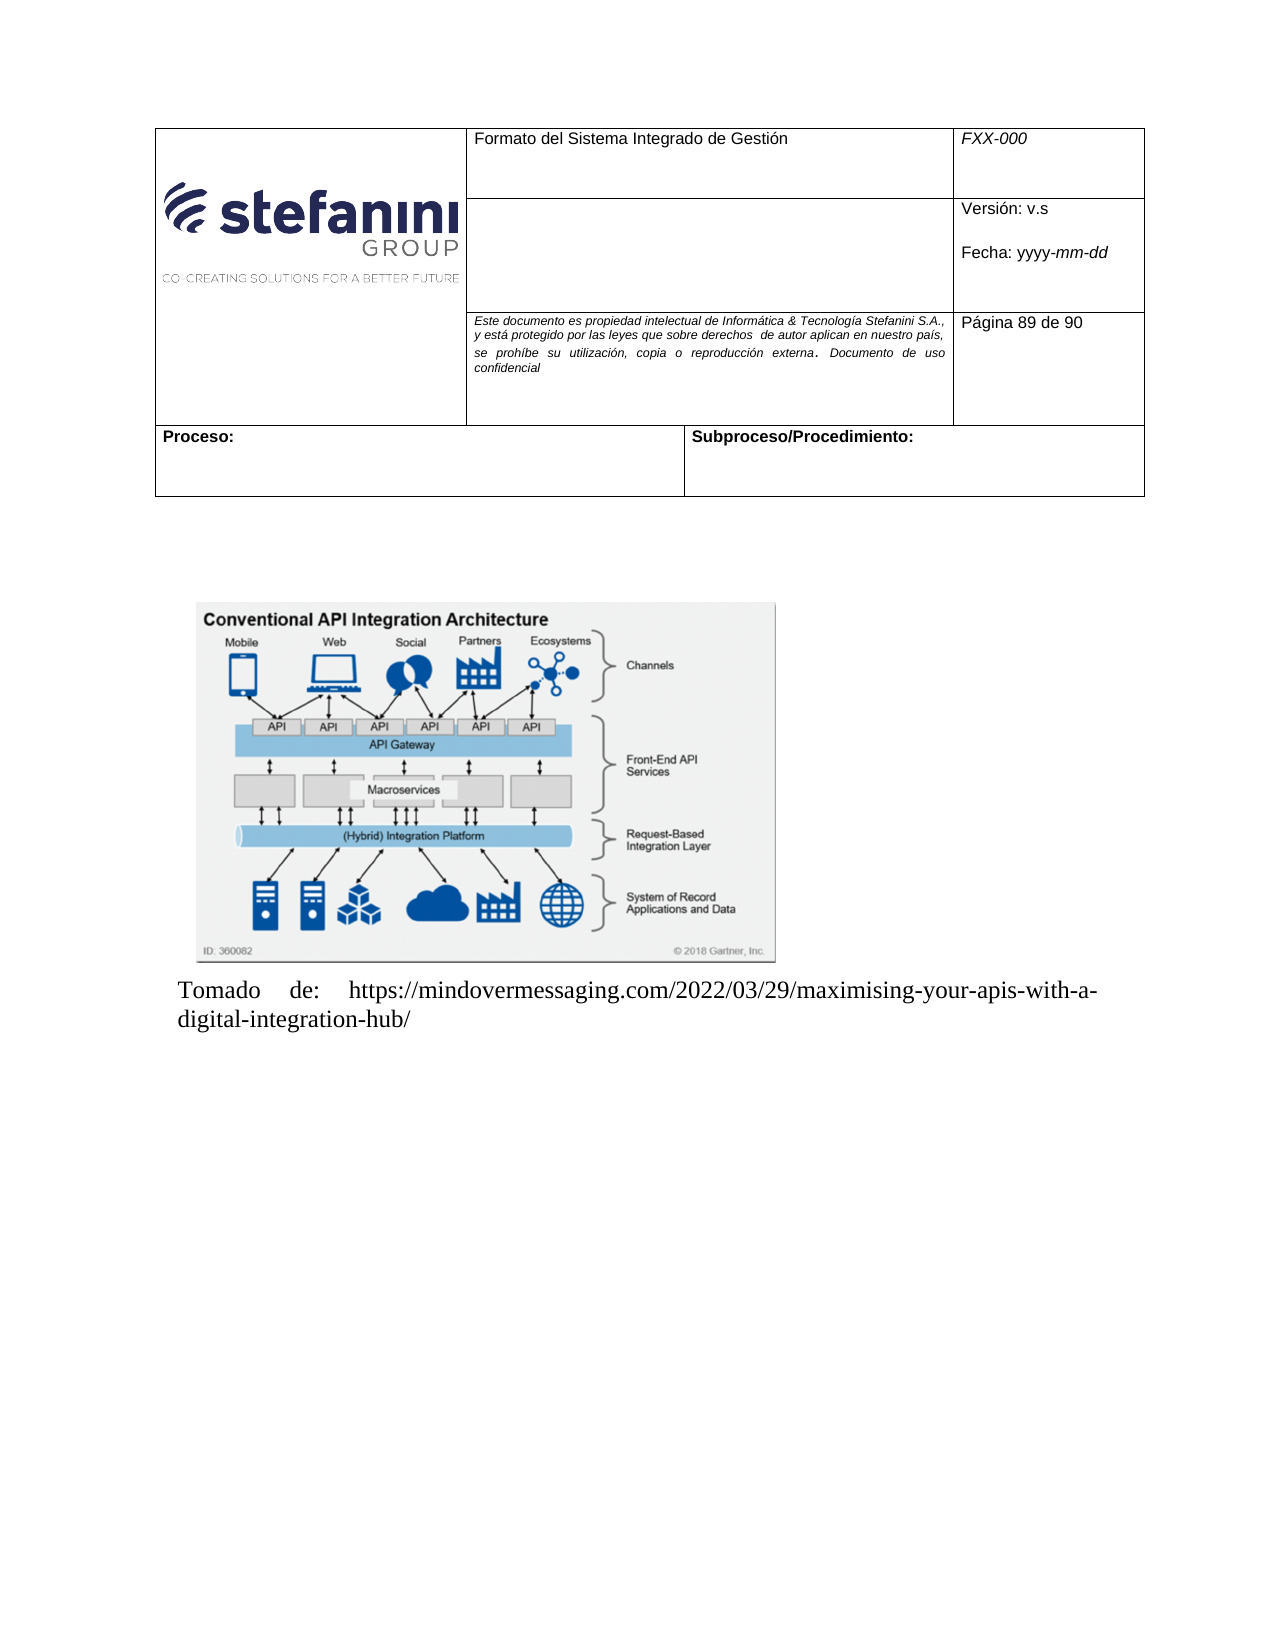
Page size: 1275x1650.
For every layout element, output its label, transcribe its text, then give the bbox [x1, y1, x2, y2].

picture [196, 599, 776, 963]
text Tomado de: https://mindovermessaging.com/2022/03/29/maximising-your-apis-with-a-digital-integration-hub/ [177, 976, 1098, 1033]
picture [162, 182, 460, 286]
